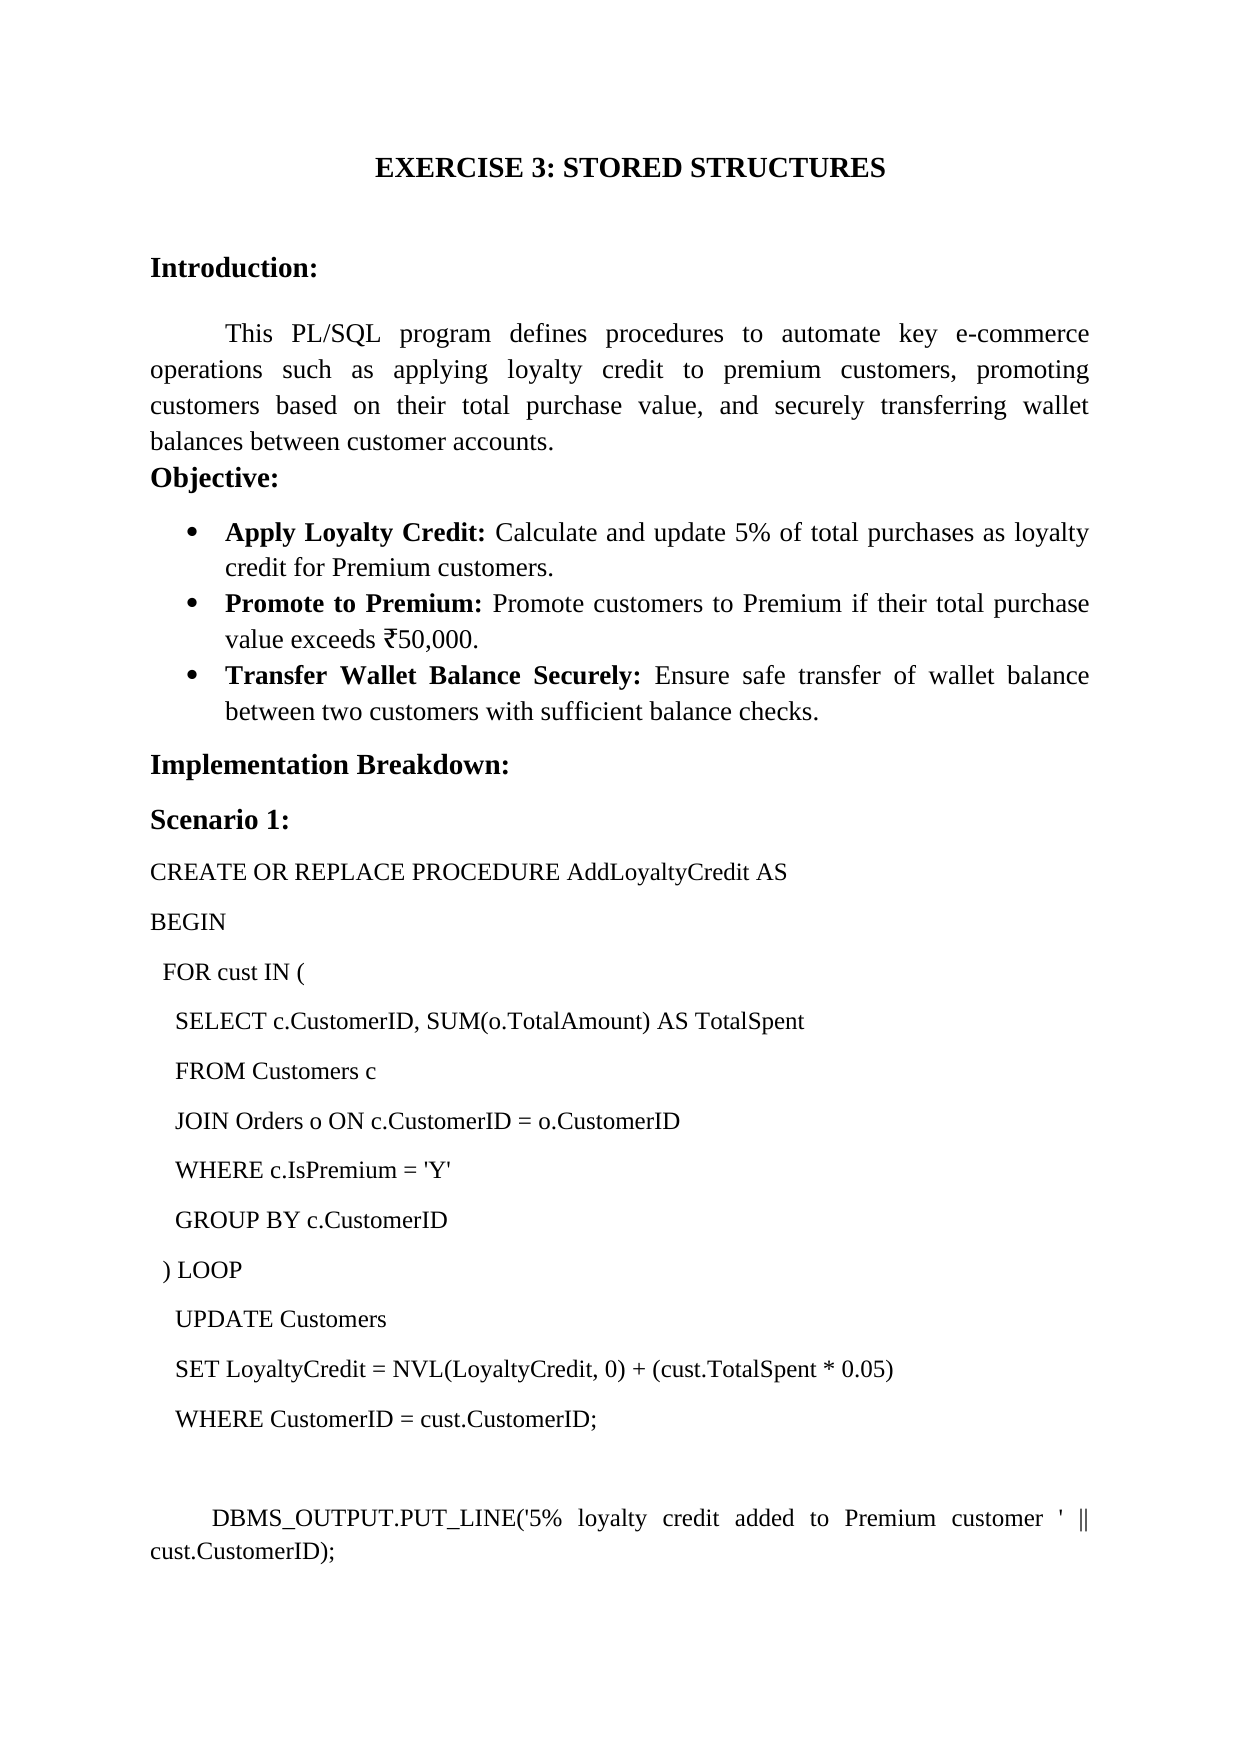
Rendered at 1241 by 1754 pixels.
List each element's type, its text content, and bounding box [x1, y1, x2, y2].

text WHERE CustomerID = cust.CustomerID; [150, 1404, 1090, 1433]
text This PL/SQL program defines procedures to automate key e-commerce operations such as applying loyalty credit to premium customers, promoting customers based on their total purchase value, and securely transferring wallet balances between customer accounts. [150, 317, 1090, 456]
text CREATE OR REPLACE PROCEDURE AddLoyaltyCredit AS [150, 857, 1090, 886]
list Promote to Premium: Promote customers to Premium if their total purchase value exceeds ₹50,000. [187, 587, 1090, 654]
list Apply Loyalty Credit: Calculate and update 5% of total purchases as loyalty credit for Premium customers. [187, 516, 1090, 583]
text SET LoyaltyCredit = NVL(LoyaltyCredit, 0) + (cust.TotalSpent * 0.05) [150, 1354, 1090, 1383]
list Transfer Wallet Balance Securely: Ensure safe transfer of wallet balance between two customers with sufficient balance checks. [187, 659, 1090, 726]
text FROM Customers c [150, 1056, 1090, 1085]
text JOIN Orders o ON c.CustomerID = o.CustomerID [150, 1106, 1090, 1134]
text Objective: [150, 460, 1090, 494]
text ) LOOP [150, 1255, 1090, 1284]
text Implementation Breakdown: [150, 747, 1090, 781]
text BEGIN [150, 907, 1090, 936]
text GROUP BY c.CustomerID [150, 1205, 1090, 1234]
text DBMS_OUTPUT.PUT_LINE('5% loyalty credit added to Premium customer ' || cust.CustomerID); [150, 1503, 1090, 1565]
text Introduction: [150, 250, 1090, 284]
text Scenario 1: [150, 802, 1090, 836]
text SELECT c.CustomerID, SUM(o.TotalAmount) AS TotalSpent [150, 1006, 1090, 1035]
text FOR cust IN ( [150, 957, 1090, 986]
text WHERE c.IsPremium = 'Y' [150, 1156, 1090, 1184]
text UPDATE Customers [150, 1304, 1090, 1333]
text EXERCISE 3: STORED STRUCTURES [300, 150, 1090, 183]
